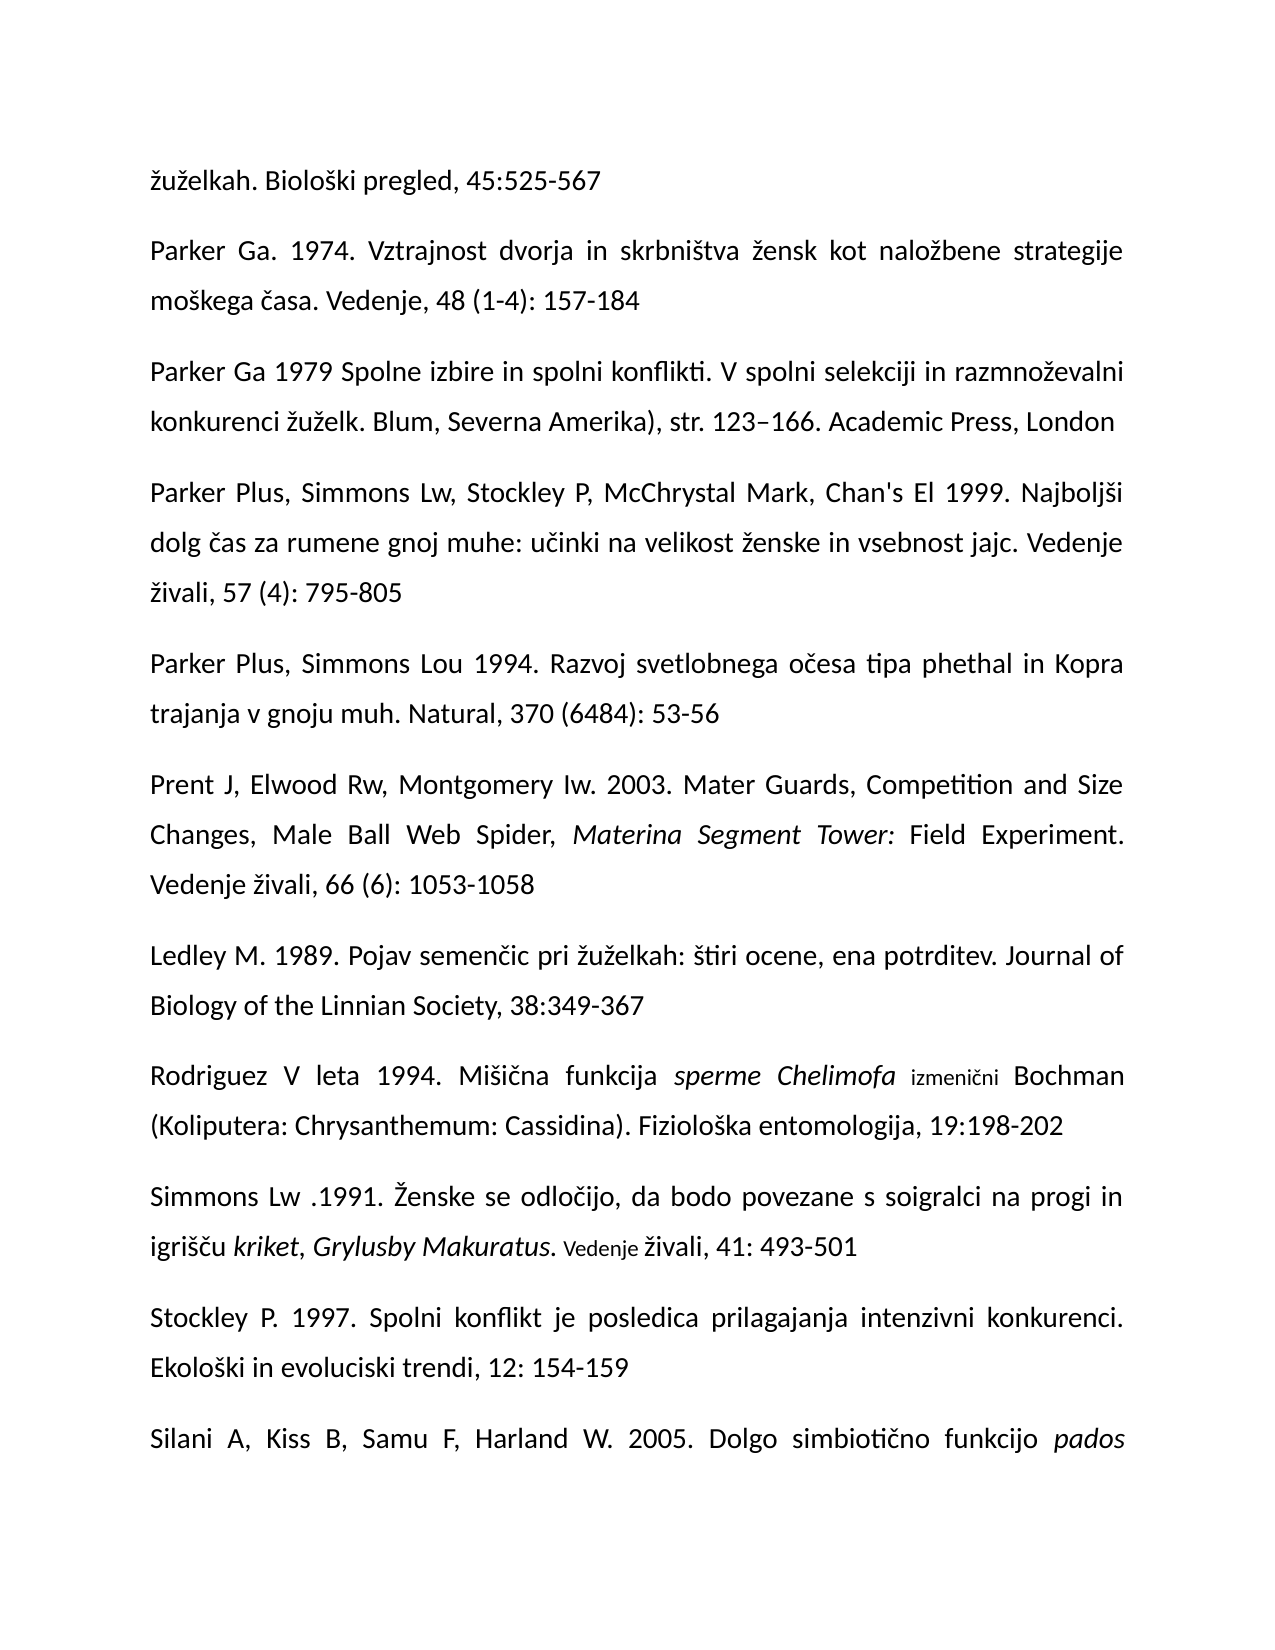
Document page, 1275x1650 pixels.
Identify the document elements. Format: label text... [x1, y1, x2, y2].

text Prent J, Elwood Rw, Montgomery Iw. 2003. Mater Guards, Competition and Size Changes, Male Ball Web Spider, Materina Segment Tower: Field Experiment. Vedenje živali, 66 (6): 1053-1058 [150, 754, 1125, 904]
text Simmons Lw .1991. Ženske se odločijo, da bodo povezane s soigralci na progi in igrišču kriket, Grylusby Makuratus. Vedenje živali, 41: 493-501 [150, 1167, 1125, 1267]
text Parker Plus, Simmons Lw, Stockley P, McChrystal Mark, Chan's El 1999. Najboljši dolg čas za rumene gnoj muhe: učinki na velikost ženske in vsebnost jajc. Vedenje živali, 57 (4): 795-805 [150, 462, 1125, 612]
text Parker Plus, Simmons Lou 1994. Razvoj svetlobnega očesa tipa phethal in Kopra trajanja v gnoju muh. Natural, 370 (6484): 53-56 [150, 633, 1125, 733]
text Stockley P. 1997. Spolni konflikt je posledica prilagajanja intenzivni konkurenci. Ekološki in evoluciski trendi, 12: 154-159 [150, 1287, 1125, 1387]
text Ledley M. 1989. Pojav semenčic pri žuželkah: štiri ocene, ena potrditev. Journal of Biology of the Linnian Society, 38:349-367 [150, 925, 1125, 1025]
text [150, 150, 1125, 200]
text Parker Ga. 1974. Vztrajnost dvorja in skrbništva žensk kot naložbene strategije moškega časa. Vedenje, 48 (1-4): 157-184 [150, 221, 1125, 321]
text Rodriguez V leta 1994. Mišična funkcija sperme Chelimofa izmenični Bochman (Koliputera: Chrysanthemum: Cassidina). Fiziološka entomologija, 19:198-202 [150, 1046, 1125, 1146]
text Parker Ga 1979 Spolne izbire in spolni konflikti. V spolni selekciji in razmnoževalni konkurenci žuželk. Blum, Severna Amerika), str. 123–166. Academic Press, London [150, 342, 1125, 442]
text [150, 1408, 1125, 1458]
